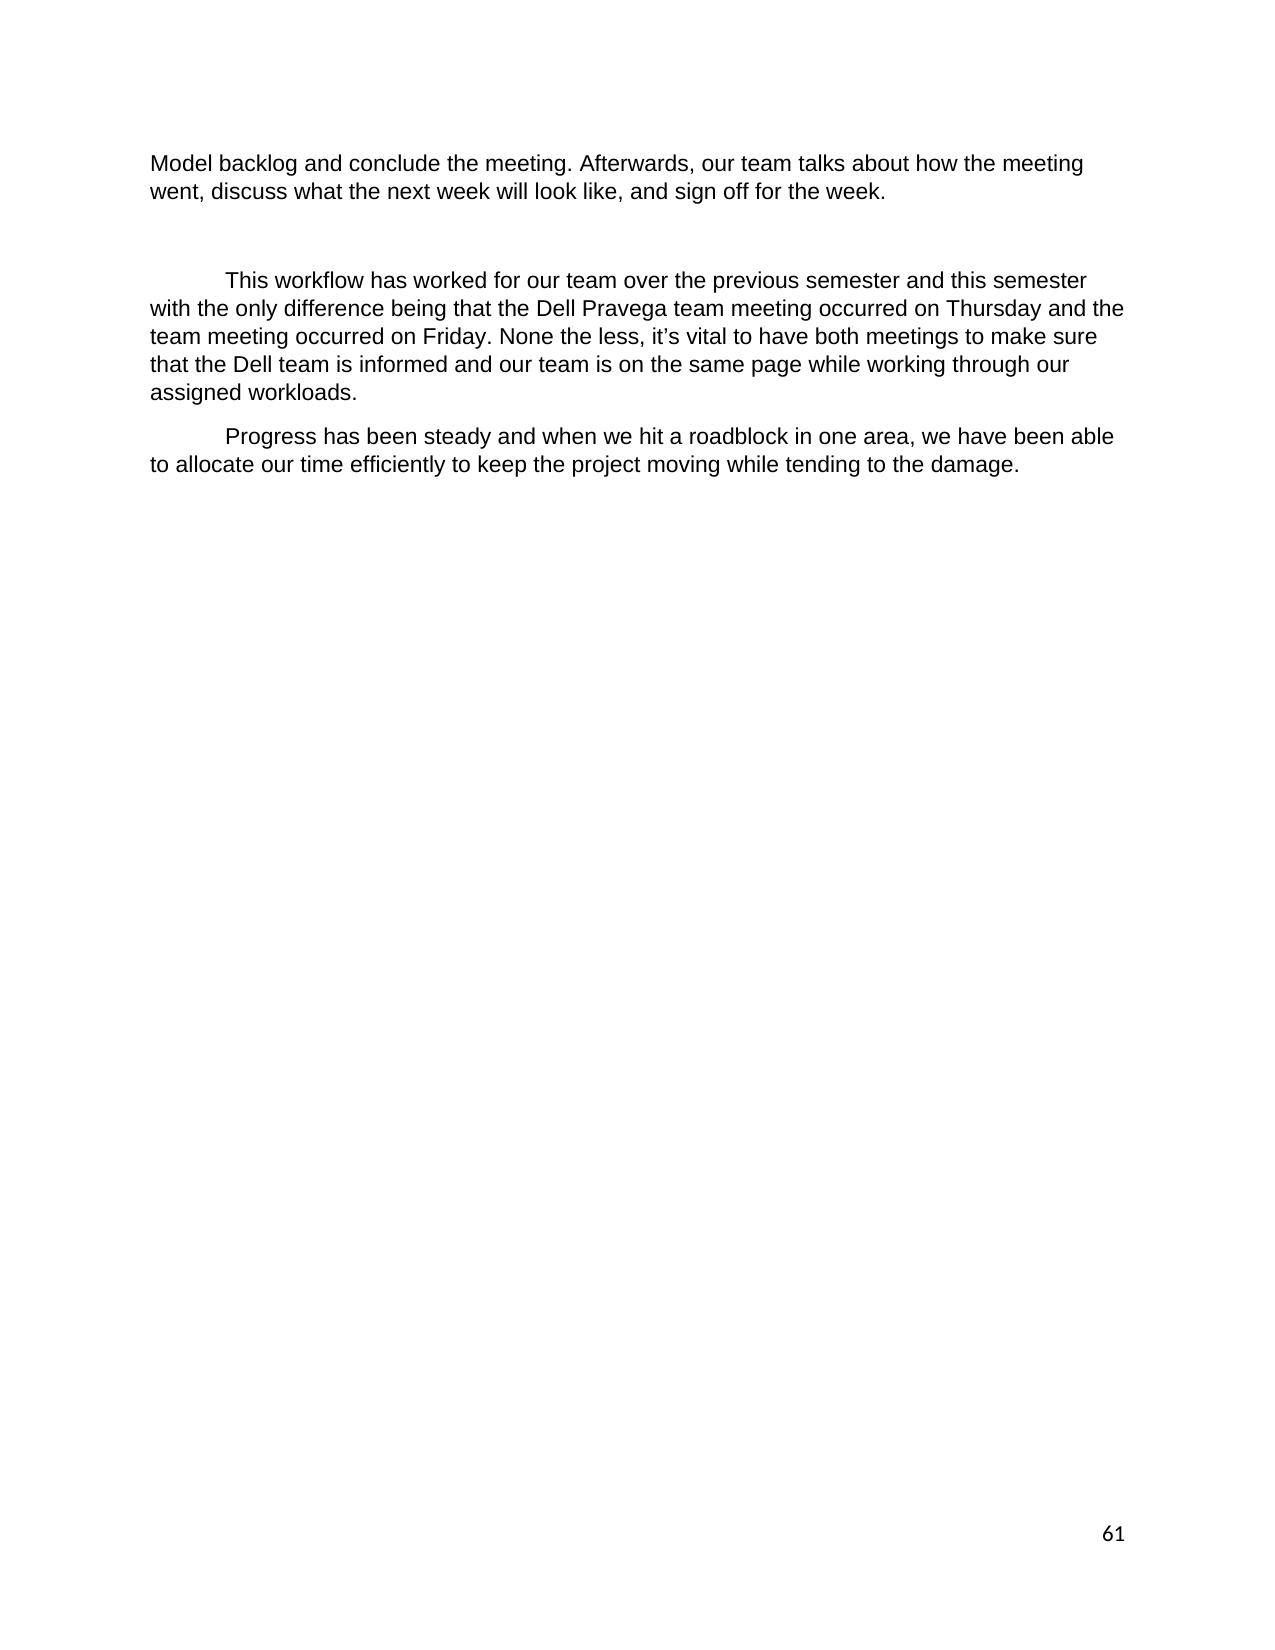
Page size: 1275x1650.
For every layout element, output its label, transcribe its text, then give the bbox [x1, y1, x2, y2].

text This workflow has worked for our team over the previous semester and this semester with the only difference being that the Dell Pravega team meeting occurred on Thursday and the team meeting occurred on Friday. None the less, it’s vital to have both meetings to make sure that the Dell team is informed and our team is on the same page while working through our assigned workloads. [150, 267, 1125, 405]
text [150, 150, 1125, 204]
text Progress has been steady and when we hit a roadblock in one area, we have been able to allocate our time efficiently to keep the project moving while tending to the damage. [150, 423, 1125, 478]
